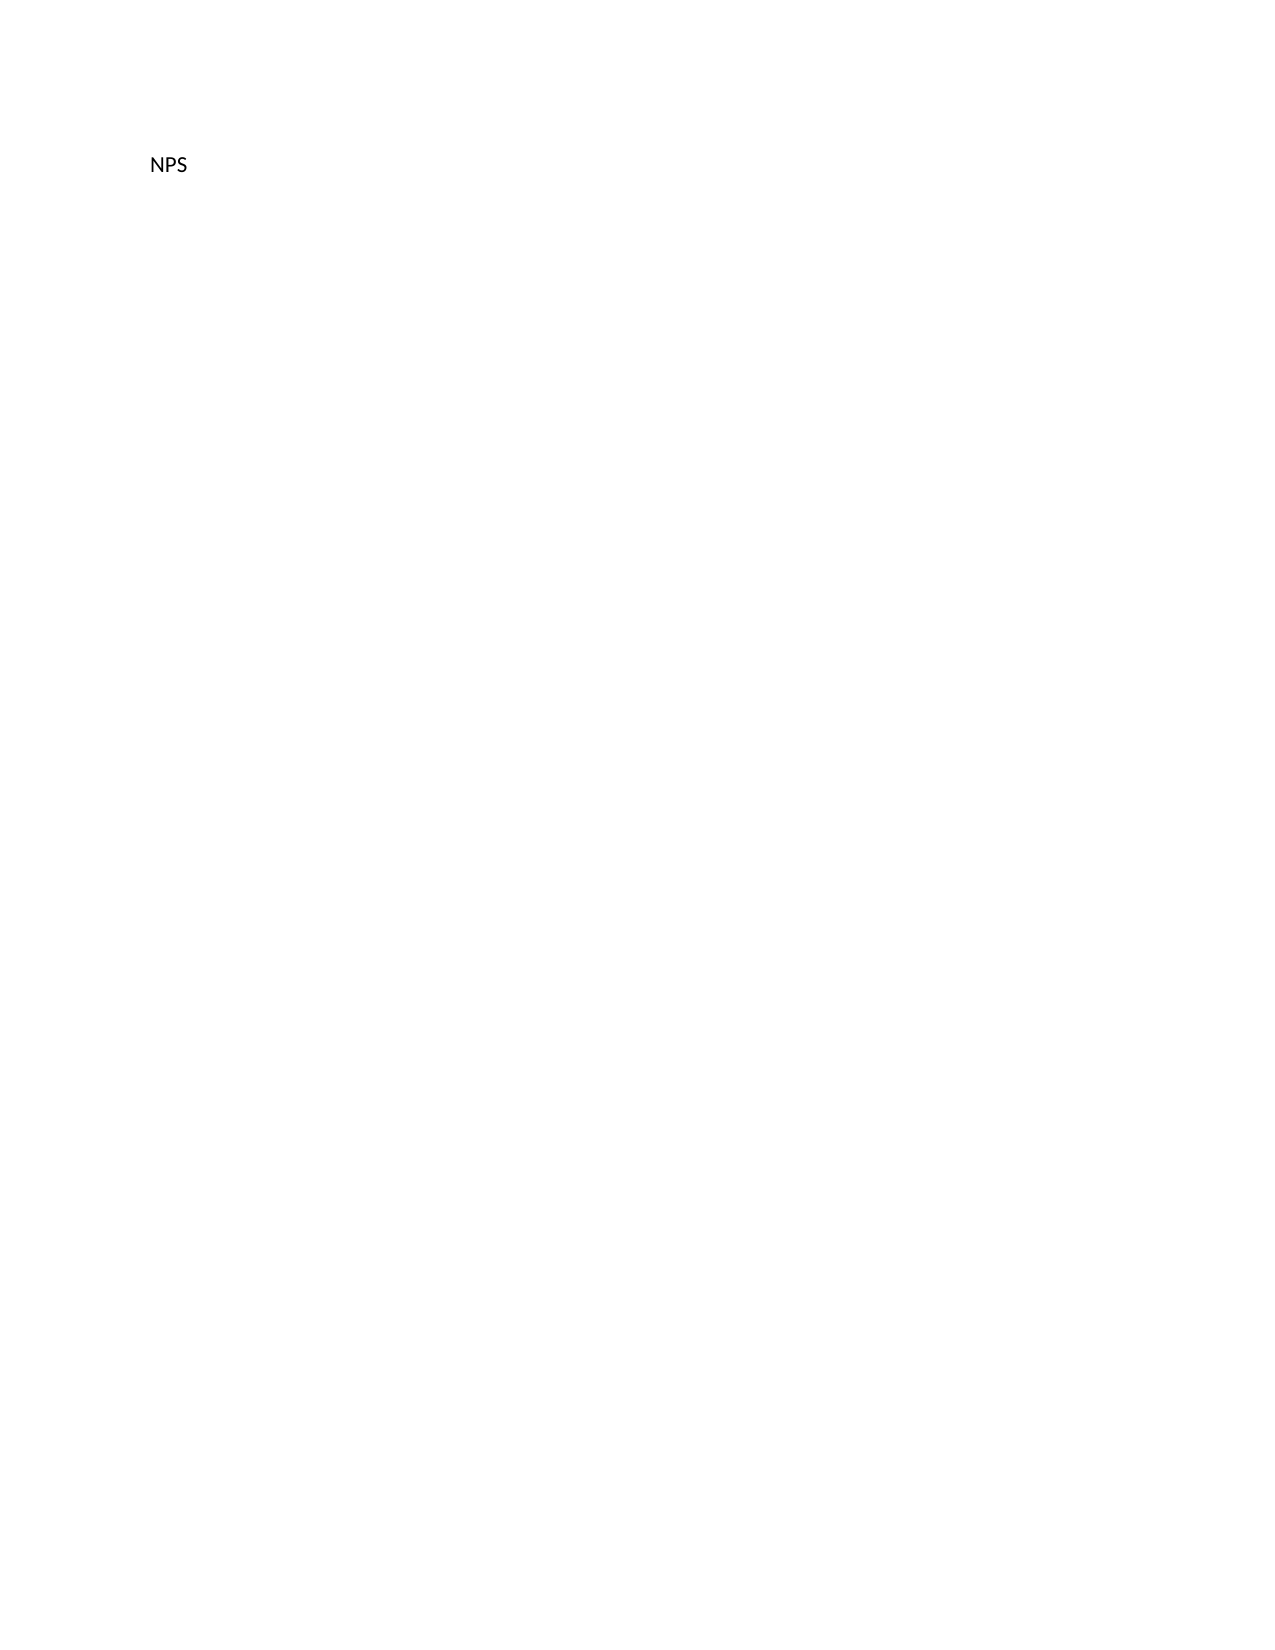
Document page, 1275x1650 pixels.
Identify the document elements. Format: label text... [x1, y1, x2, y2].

text NPS [150, 150, 1125, 178]
